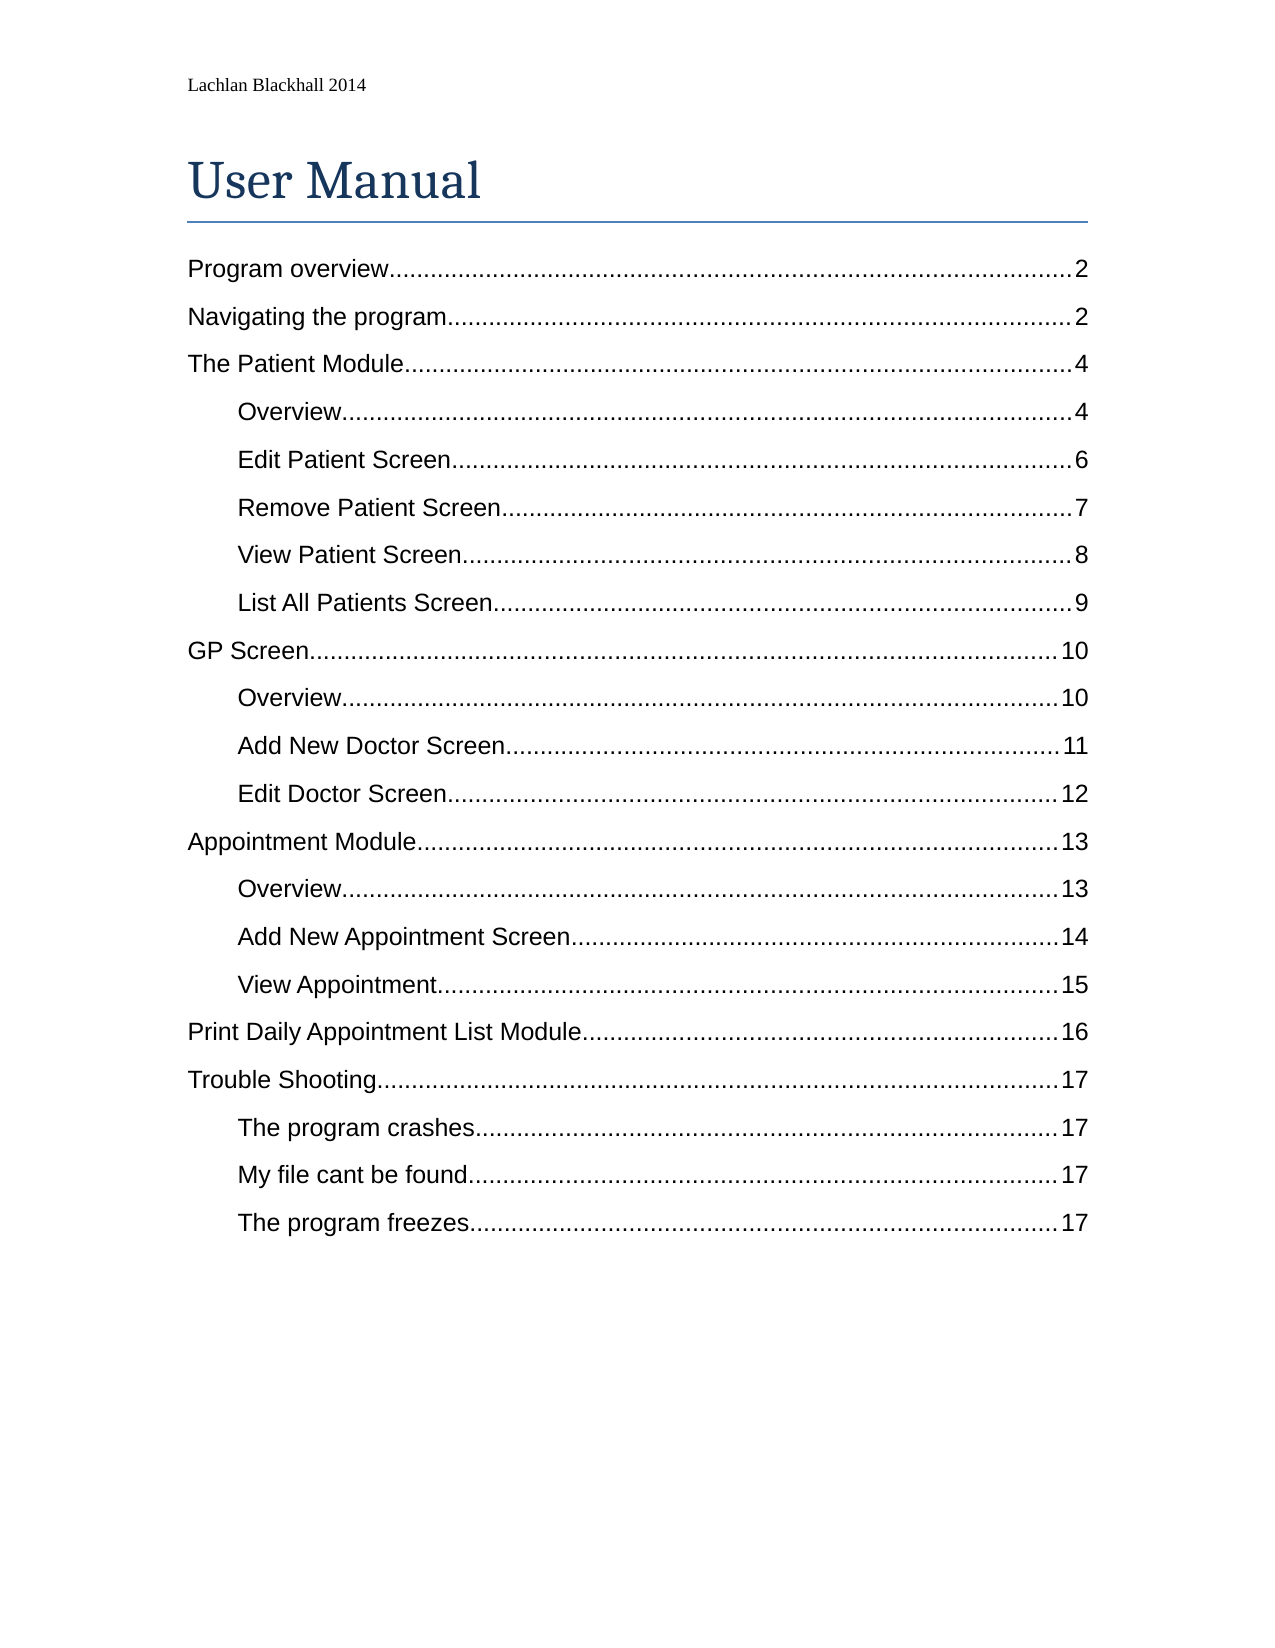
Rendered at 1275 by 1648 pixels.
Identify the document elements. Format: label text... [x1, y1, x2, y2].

text Appointment Module 13 [187, 826, 1088, 855]
text The program freezes 17 [237, 1208, 1088, 1237]
title User Manual [187, 150, 1088, 221]
text Navigating the program 2 [187, 302, 1088, 330]
text Print Daily Appointment List Module 16 [187, 1017, 1088, 1046]
text Edit Patient Screen 6 [237, 445, 1088, 473]
text The program crashes 17 [237, 1113, 1088, 1141]
text Remove Patient Screen 7 [237, 492, 1088, 521]
text Trouble Shooting 17 [187, 1065, 1088, 1094]
text Edit Doctor Screen 12 [237, 779, 1088, 807]
text View Appointment 15 [237, 969, 1088, 998]
text List All Patients Screen 9 [237, 588, 1088, 617]
text Add New Appointment Screen 14 [237, 922, 1088, 951]
text My file cant be found 17 [237, 1160, 1088, 1189]
text Program overview 2 [187, 254, 1088, 283]
text GP Screen 10 [187, 636, 1088, 664]
text Add New Doctor Screen 11 [237, 731, 1088, 760]
text Overview 10 [237, 683, 1088, 712]
text The Patient Module 4 [187, 349, 1088, 378]
text Overview 4 [237, 397, 1088, 426]
text Overview 13 [237, 874, 1088, 903]
text View Patient Screen 8 [237, 540, 1088, 569]
